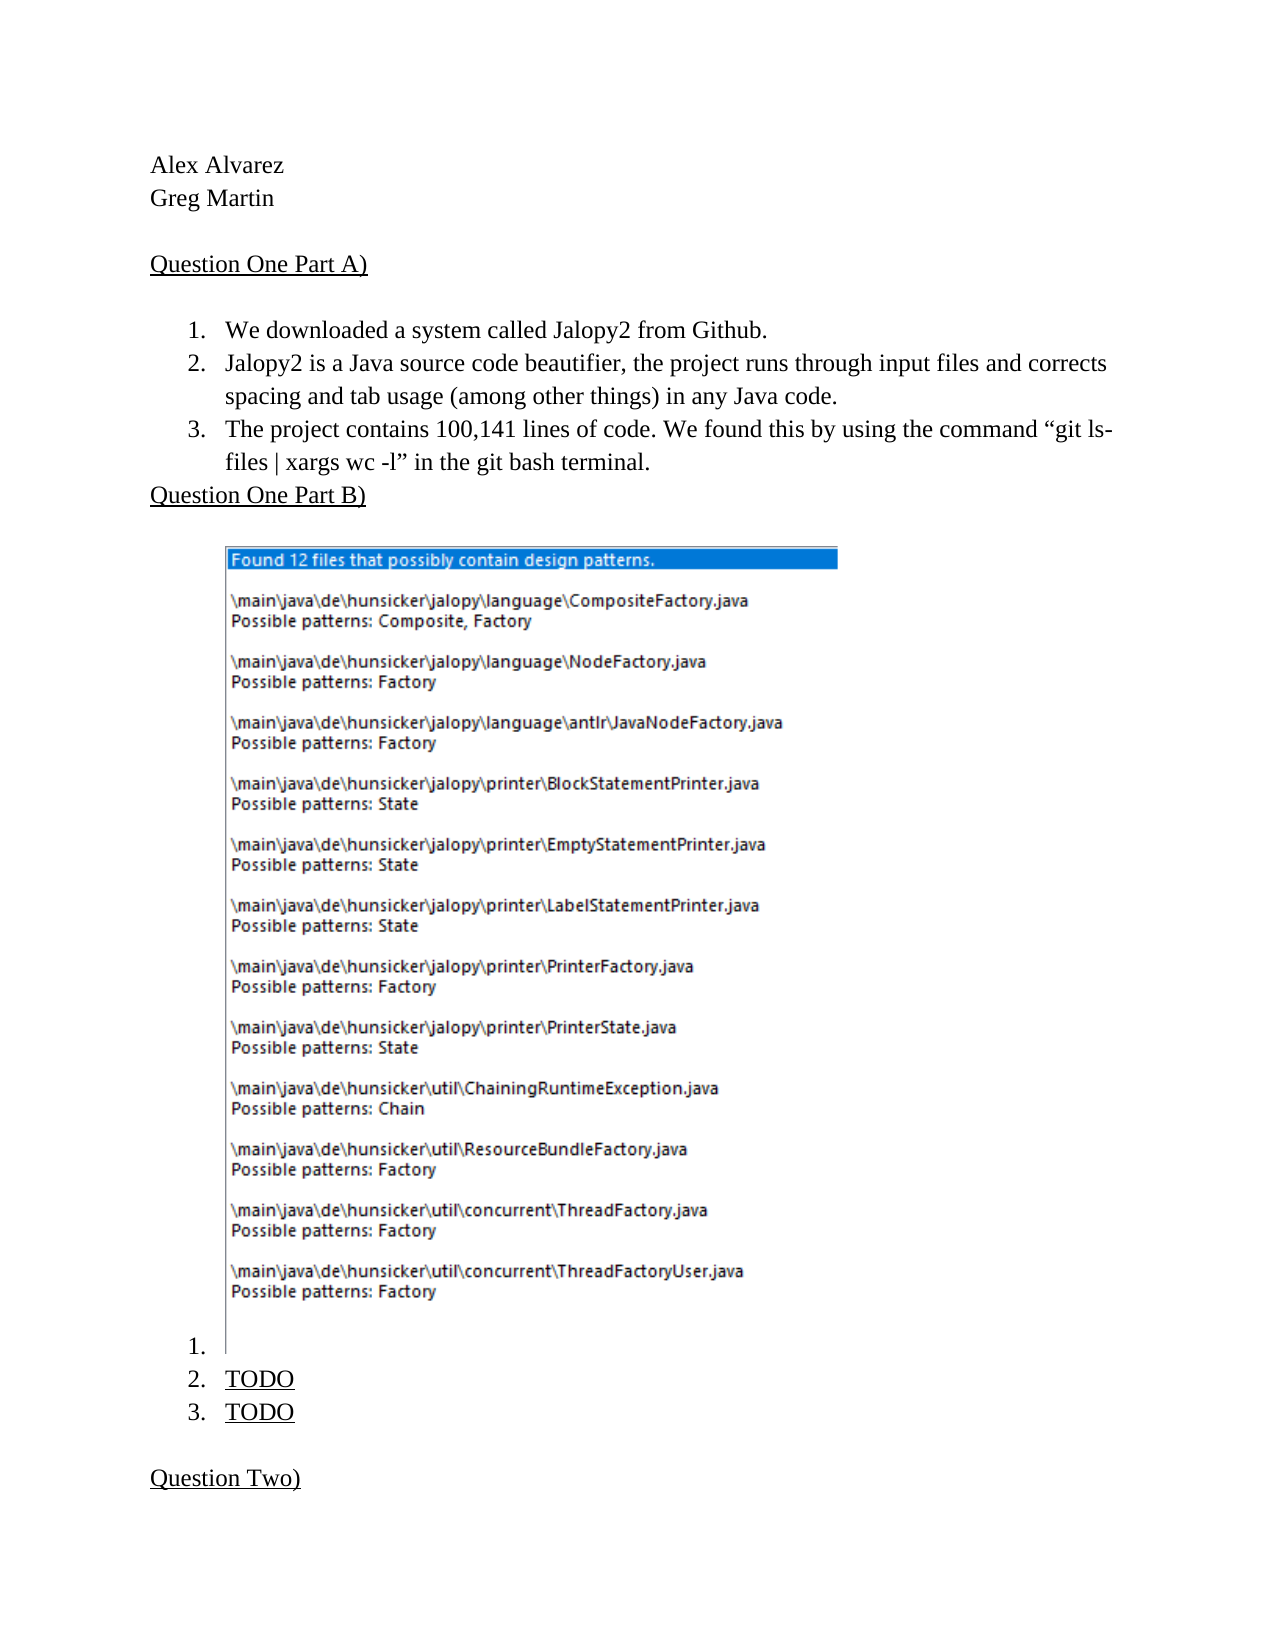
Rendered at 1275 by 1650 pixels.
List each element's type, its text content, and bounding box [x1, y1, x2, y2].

text Question One Part A) [150, 249, 1125, 278]
list Jalopy2 is a Java source code beautifier, the project runs through input files and corrects spacing and tab usage (among other things) in any Java code. [187, 348, 1125, 410]
text Question Two) [150, 1463, 1125, 1492]
picture [225, 546, 838, 1354]
list TODO [187, 1364, 1125, 1392]
list The project contains 100,141 lines of code. We found this by using the command “git ls-files | xargs wc -l” in the git bash terminal. [187, 414, 1125, 476]
list We downloaded a system called Jalopy2 from Github. [187, 315, 1125, 344]
text Question One Part B) [150, 480, 1125, 509]
list TODO [187, 1397, 1125, 1426]
text Greg Martin [150, 183, 1125, 212]
text Alex Alvarez [150, 150, 1125, 179]
